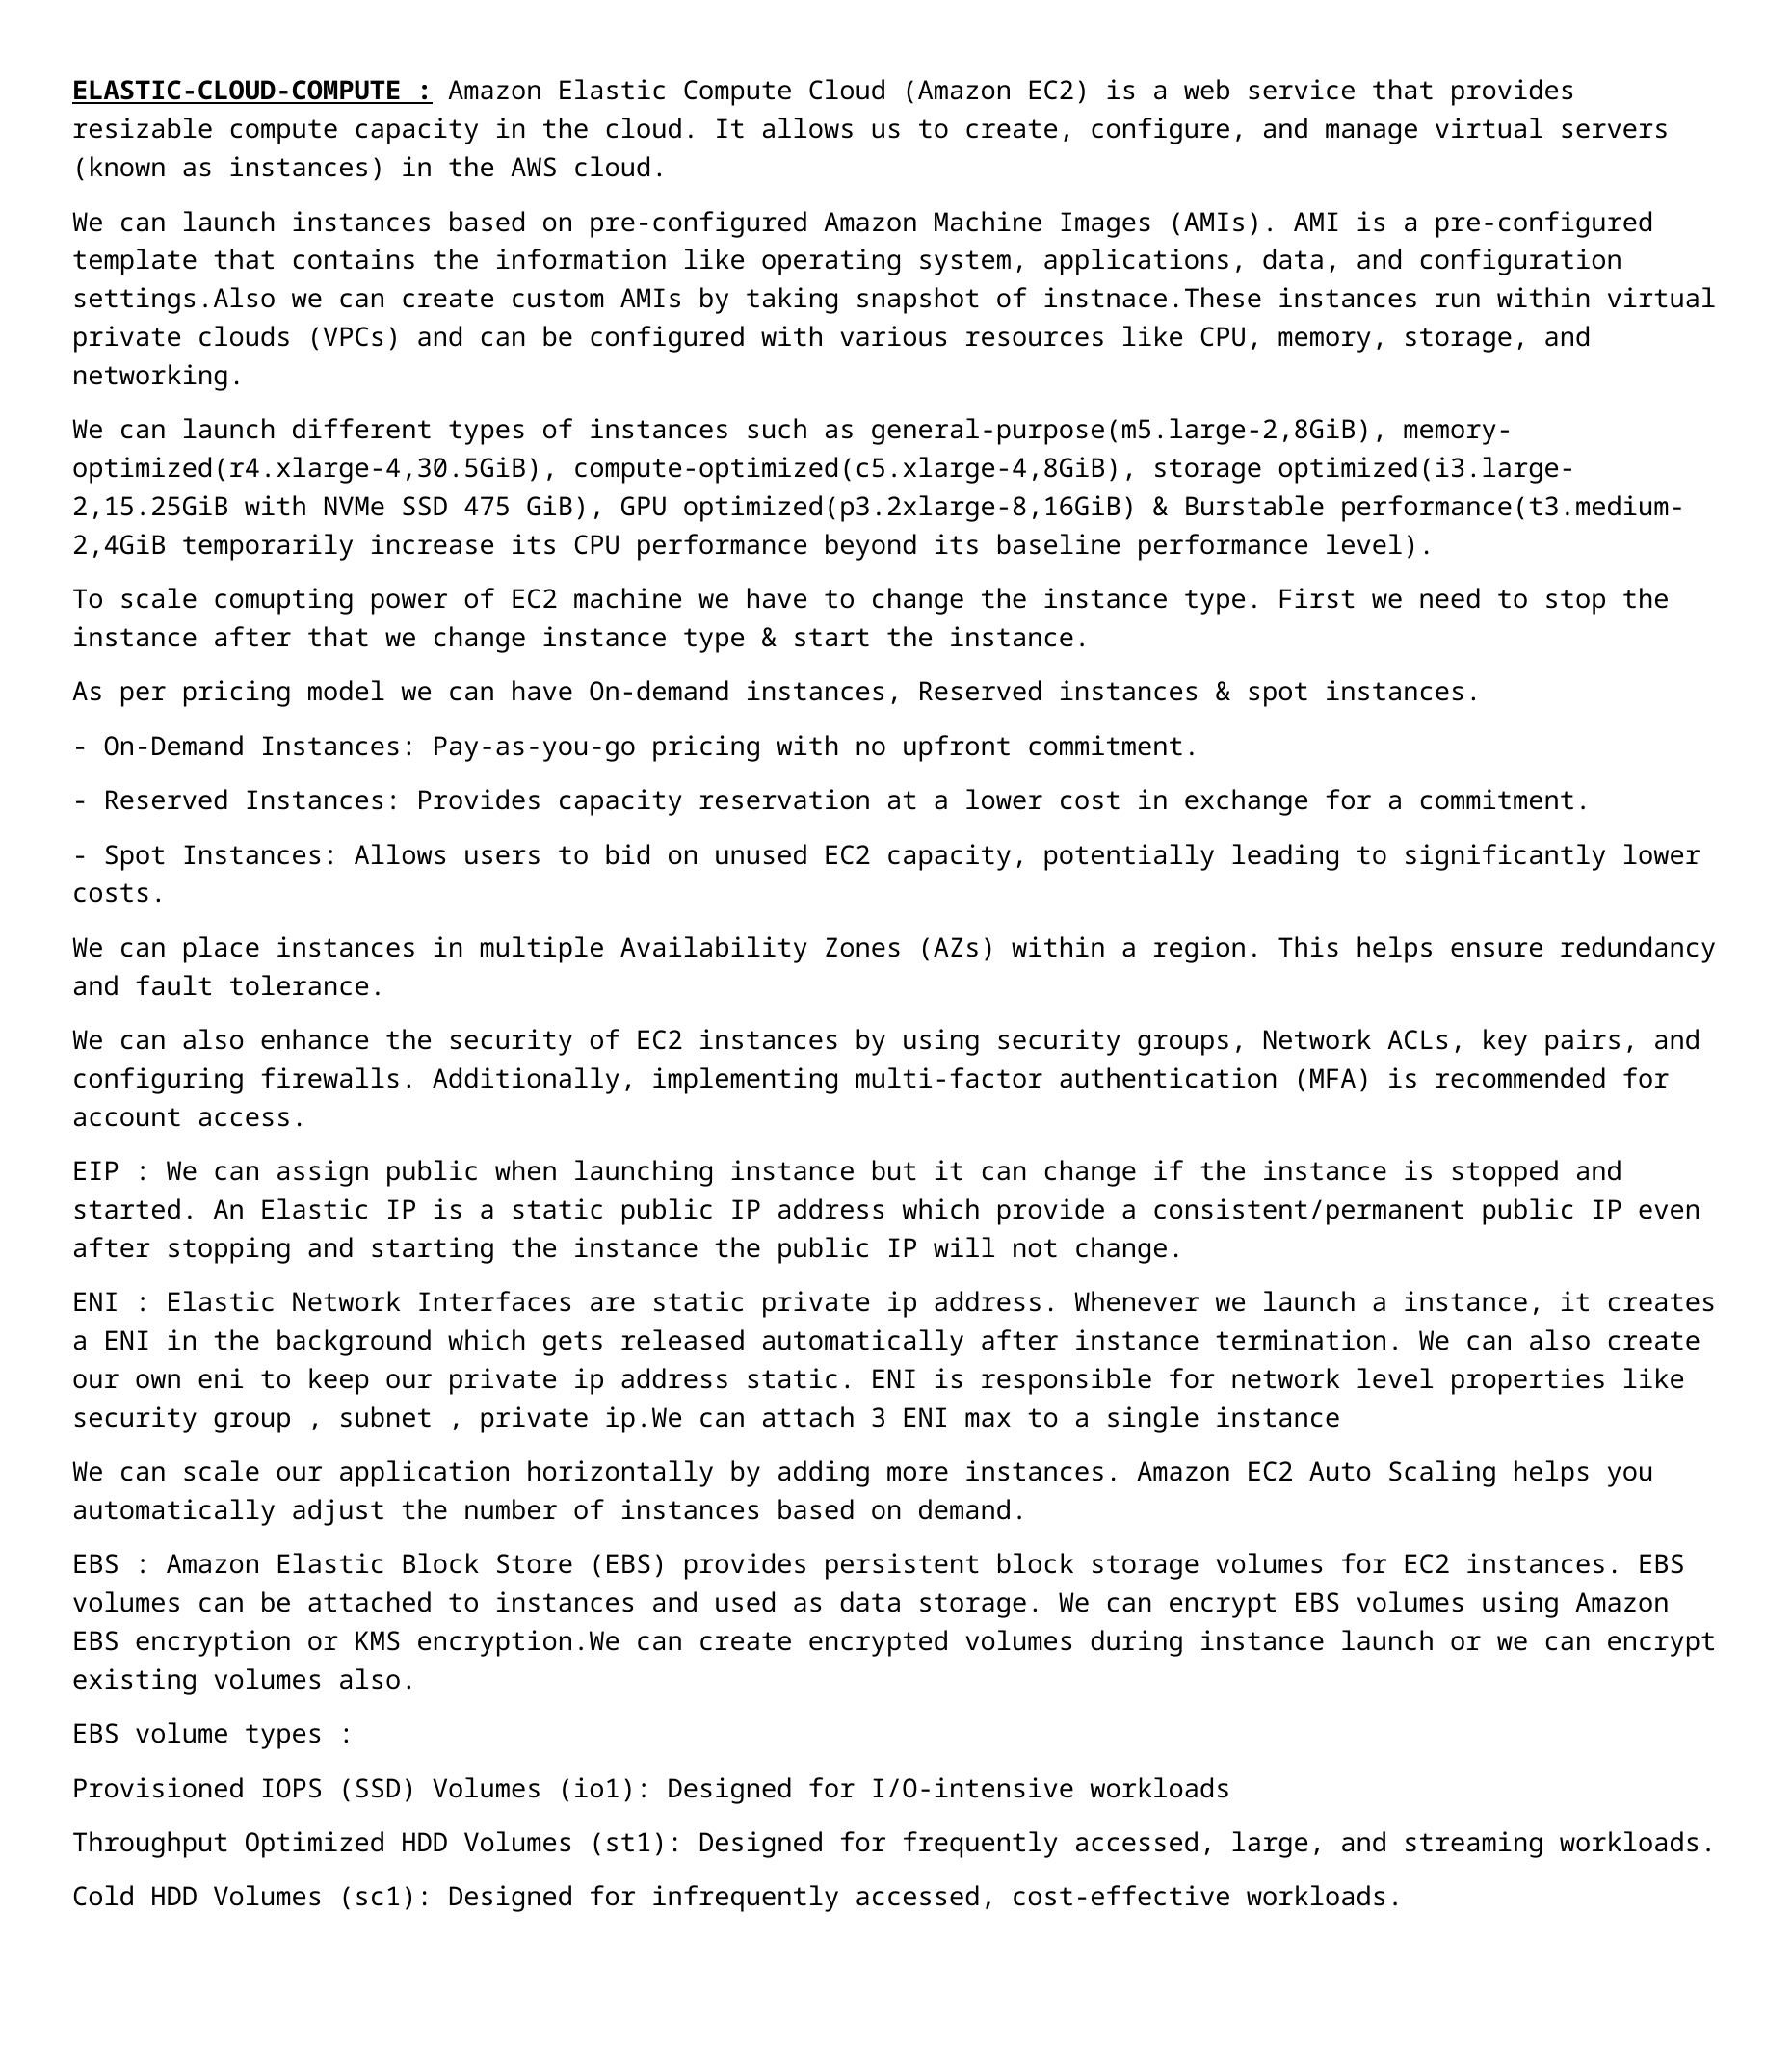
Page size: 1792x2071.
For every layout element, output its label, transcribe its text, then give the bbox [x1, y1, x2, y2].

text Provisioned IOPS (SSD) Volumes (io1): Designed for I/O-intensive workloads [72, 1770, 1720, 1805]
text EIP : We can assign public when launching instance but it can change if the instance is stopped and started. An Elastic IP is a static public IP address which provide a consistent/permanent public IP even after stopping and starting the instance the public IP will not change. [72, 1153, 1720, 1265]
text We can scale our application horizontally by adding more instances. Amazon EC2 Auto Scaling helps you automatically adjust the number of instances based on demand. [72, 1453, 1720, 1527]
text Throughput Optimized HDD Volumes (st1): Designed for frequently accessed, large, and streaming workloads. [72, 1823, 1720, 1859]
text To scale comupting power of EC2 machine we have to change the instance type. First we need to stop the instance after that we change instance type & start the instance. [72, 580, 1720, 654]
text - On-Demand Instances: Pay-as-you-go pricing with no upfront commitment. [72, 727, 1720, 763]
text ELASTIC-CLOUD-COMPUTE : Amazon Elastic Compute Cloud (Amazon EC2) is a web service that provides resizable compute capacity in the cloud. It allows us to create, configure, and manage virtual servers (known as instances) in the AWS cloud. [72, 72, 1720, 184]
text We can place instances in multiple Availability Zones (AZs) within a region. This helps ensure redundancy and fault tolerance. [72, 929, 1720, 1003]
text - Reserved Instances: Provides capacity reservation at a lower cost in exchange for a commitment. [72, 782, 1720, 817]
text We can launch different types of instances such as general-purpose(m5.large-2,8GiB), memory-optimized(r4.xlarge-4,30.5GiB), compute-optimized(c5.xlarge-4,8GiB), storage optimized(i3.large-2,15.25GiB with NVMe SSD 475 GiB), GPU optimized(p3.2xlarge-8,16GiB) & Burstable performance(t3.medium-2,4GiB temporarily increase its CPU performance beyond its baseline performance level). [72, 411, 1720, 562]
text EBS volume types : [72, 1716, 1720, 1750]
text We can also enhance the security of EC2 instances by using security groups, Network ACLs, key pairs, and configuring firewalls. Additionally, implementing multi-factor authentication (MFA) is recommended for account access. [72, 1022, 1720, 1134]
text Cold HDD Volumes (sc1): Designed for infrequently accessed, cost-effective workloads. [72, 1878, 1720, 1914]
text We can launch instances based on pre-configured Amazon Machine Images (AMIs). AMI is a pre-configured template that contains the information like operating system, applications, data, and configuration settings.Also we can create custom AMIs by taking snapshot of instnace.These instances run within virtual private clouds (VPCs) and can be configured with various resources like CPU, memory, storage, and networking. [72, 203, 1720, 392]
text EBS : Amazon Elastic Block Store (EBS) provides persistent block storage volumes for EC2 instances. EBS volumes can be attached to instances and used as data storage. We can encrypt EBS volumes using Amazon EBS encryption or KMS encryption.We can create encrypted volumes during instance launch or we can encrypt existing volumes also. [72, 1546, 1720, 1696]
text - Spot Instances: Allows users to bid on unused EC2 capacity, potentially leading to significantly lower costs. [72, 836, 1720, 910]
text ENI : Elastic Network Interfaces are static private ip address. Whenever we launch a instance, it creates a ENI in the background which gets released automatically after instance termination. We can also create our own eni to keep our private ip address static. ENI is responsible for network level properties like security group , subnet , private ip.We can attach 3 ENI max to a single instance [72, 1284, 1720, 1434]
text As per pricing model we can have On-demand instances, Reserved instances & spot instances. [72, 673, 1720, 709]
